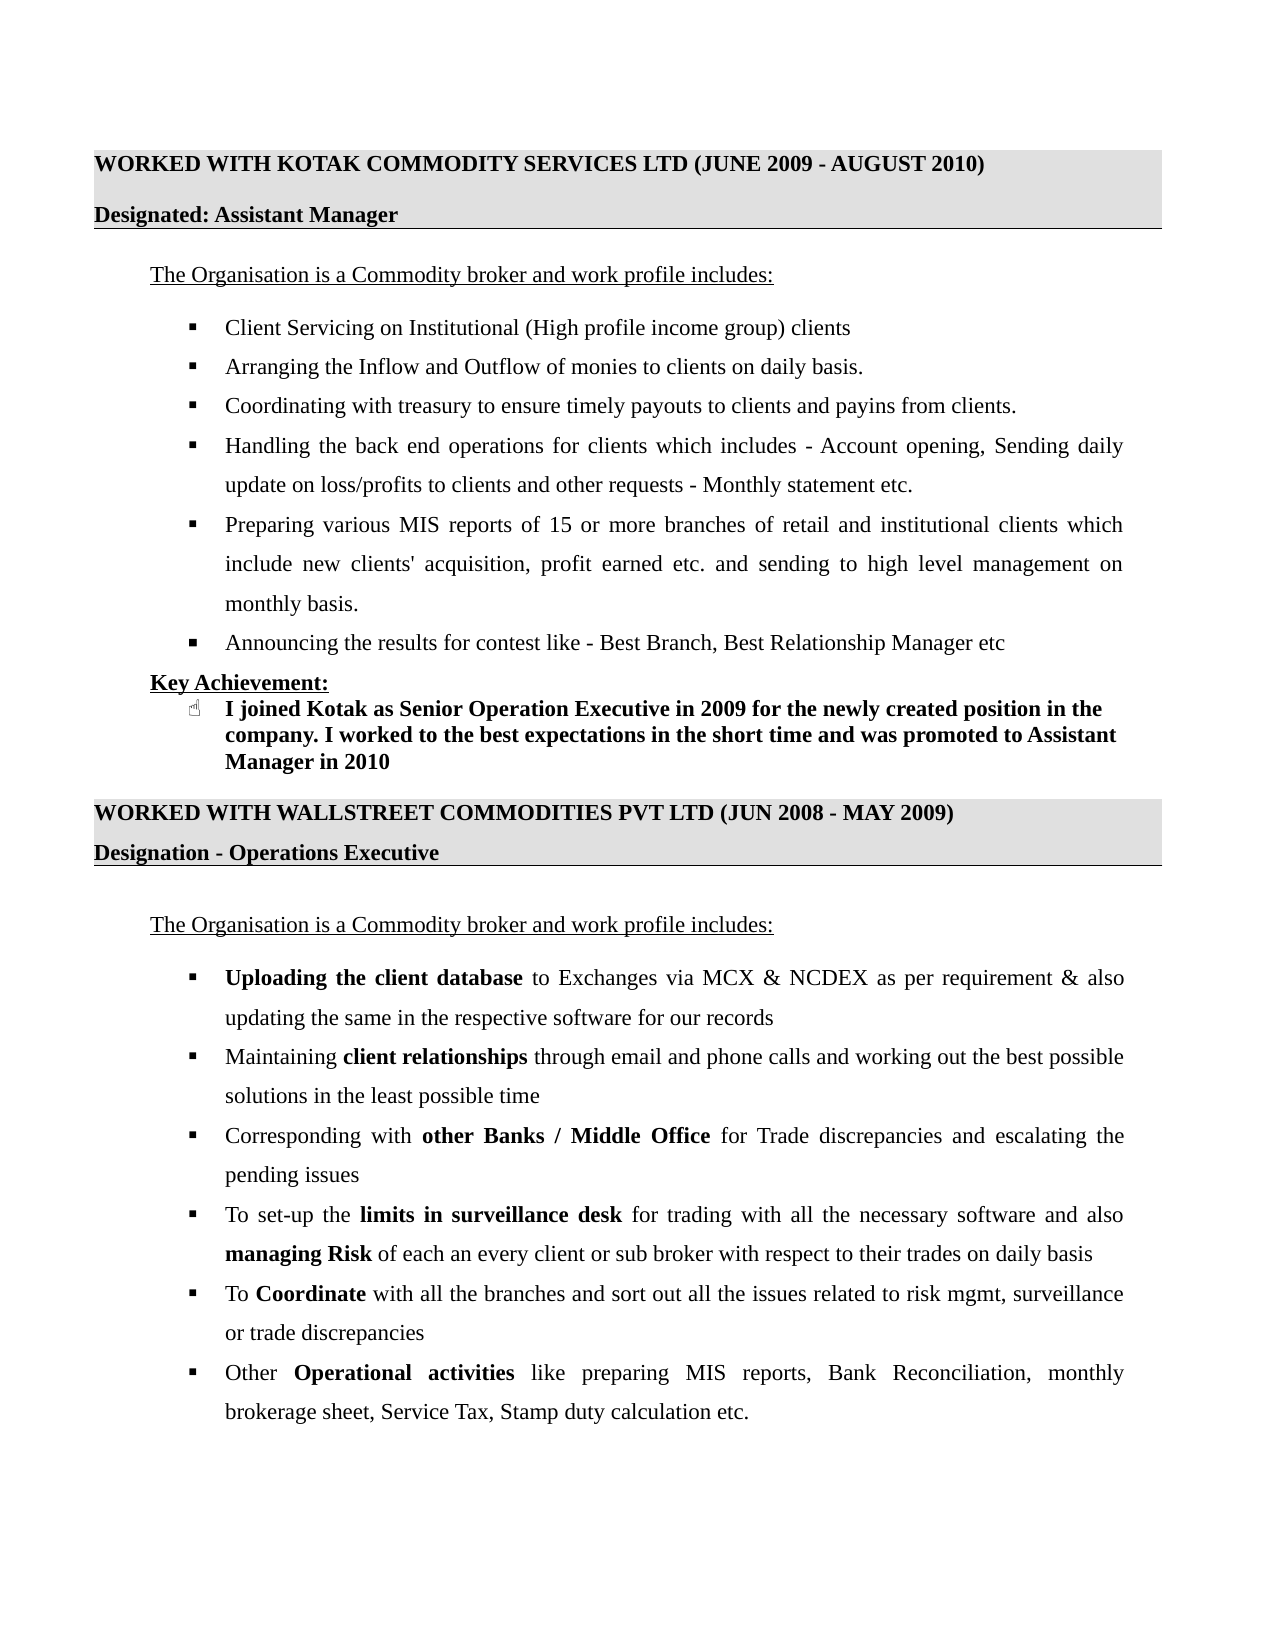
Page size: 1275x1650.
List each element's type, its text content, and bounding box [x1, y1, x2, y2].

list Announcing the results for contest like - Best Branch, Best Relationship Manager etc [187, 629, 1125, 656]
text WORKED WITH WALLSTREET COMMODITIES PVT LTD (JUN 2008 - MAY 2009) Designation - Operations Executive [94, 799, 1162, 865]
list To set-up the limits in surveillance desk for trading with all the necessary software and also managing Risk of each an every client or sub broker with respect to their trades on daily basis [187, 1201, 1125, 1267]
list Coordinating with treasury to ensure timely payouts to clients and payins from clients. [187, 392, 1125, 419]
text WORKED WITH KOTAK COMMODITY SERVICES LTD (JUNE 2009 - AUGUST 2010) [94, 150, 1162, 176]
text Designated: Assistant Manager [94, 201, 1162, 228]
list To Coordinate with all the branches and sort out all the issues related to risk mgmt, surveillance or trade discrepancies [187, 1280, 1125, 1346]
text The Organisation is a Commodity broker and work profile includes: [150, 911, 1125, 938]
list Other Operational activities like preparing MIS reports, Bank Reconciliation, monthly brokerage sheet, Service Tax, Stamp duty calculation etc. [187, 1359, 1125, 1425]
list Uploading the client database to Exchanges via MCX & NCDEX as per requirement & also updating the same in the respective software for our records [187, 964, 1125, 1030]
list Arranging the Inflow and Outflow of monies to clients on daily basis. [187, 353, 1125, 379]
list Preparing various MIS reports of 15 or more branches of retail and institutional clients which include new clients' acquisition, profit earned etc. and sending to high level management on monthly basis. [187, 511, 1125, 616]
text Key Achievement: [150, 669, 1125, 695]
list Handling the back end operations for clients which includes - Account opening, Sending daily update on loss/profits to clients and other requests - Monthly statement etc. [187, 432, 1125, 498]
list Corresponding with other Banks / Middle Office for Trade discrepancies and escalating the pending issues [187, 1122, 1125, 1188]
list I joined Kotak as Senior Operation Executive in 2009 for the newly created position in the company. I worked to the best expectations in the short time and was promoted to Assistant Manager in 2010 [187, 695, 1125, 774]
list Client Servicing on Institutional (High profile income group) clients [187, 313, 1125, 340]
text The Organisation is a Commodity broker and work profile includes: [150, 261, 1125, 287]
list Maintaining client relationships through email and phone calls and working out the best possible solutions in the least possible time [187, 1043, 1125, 1109]
